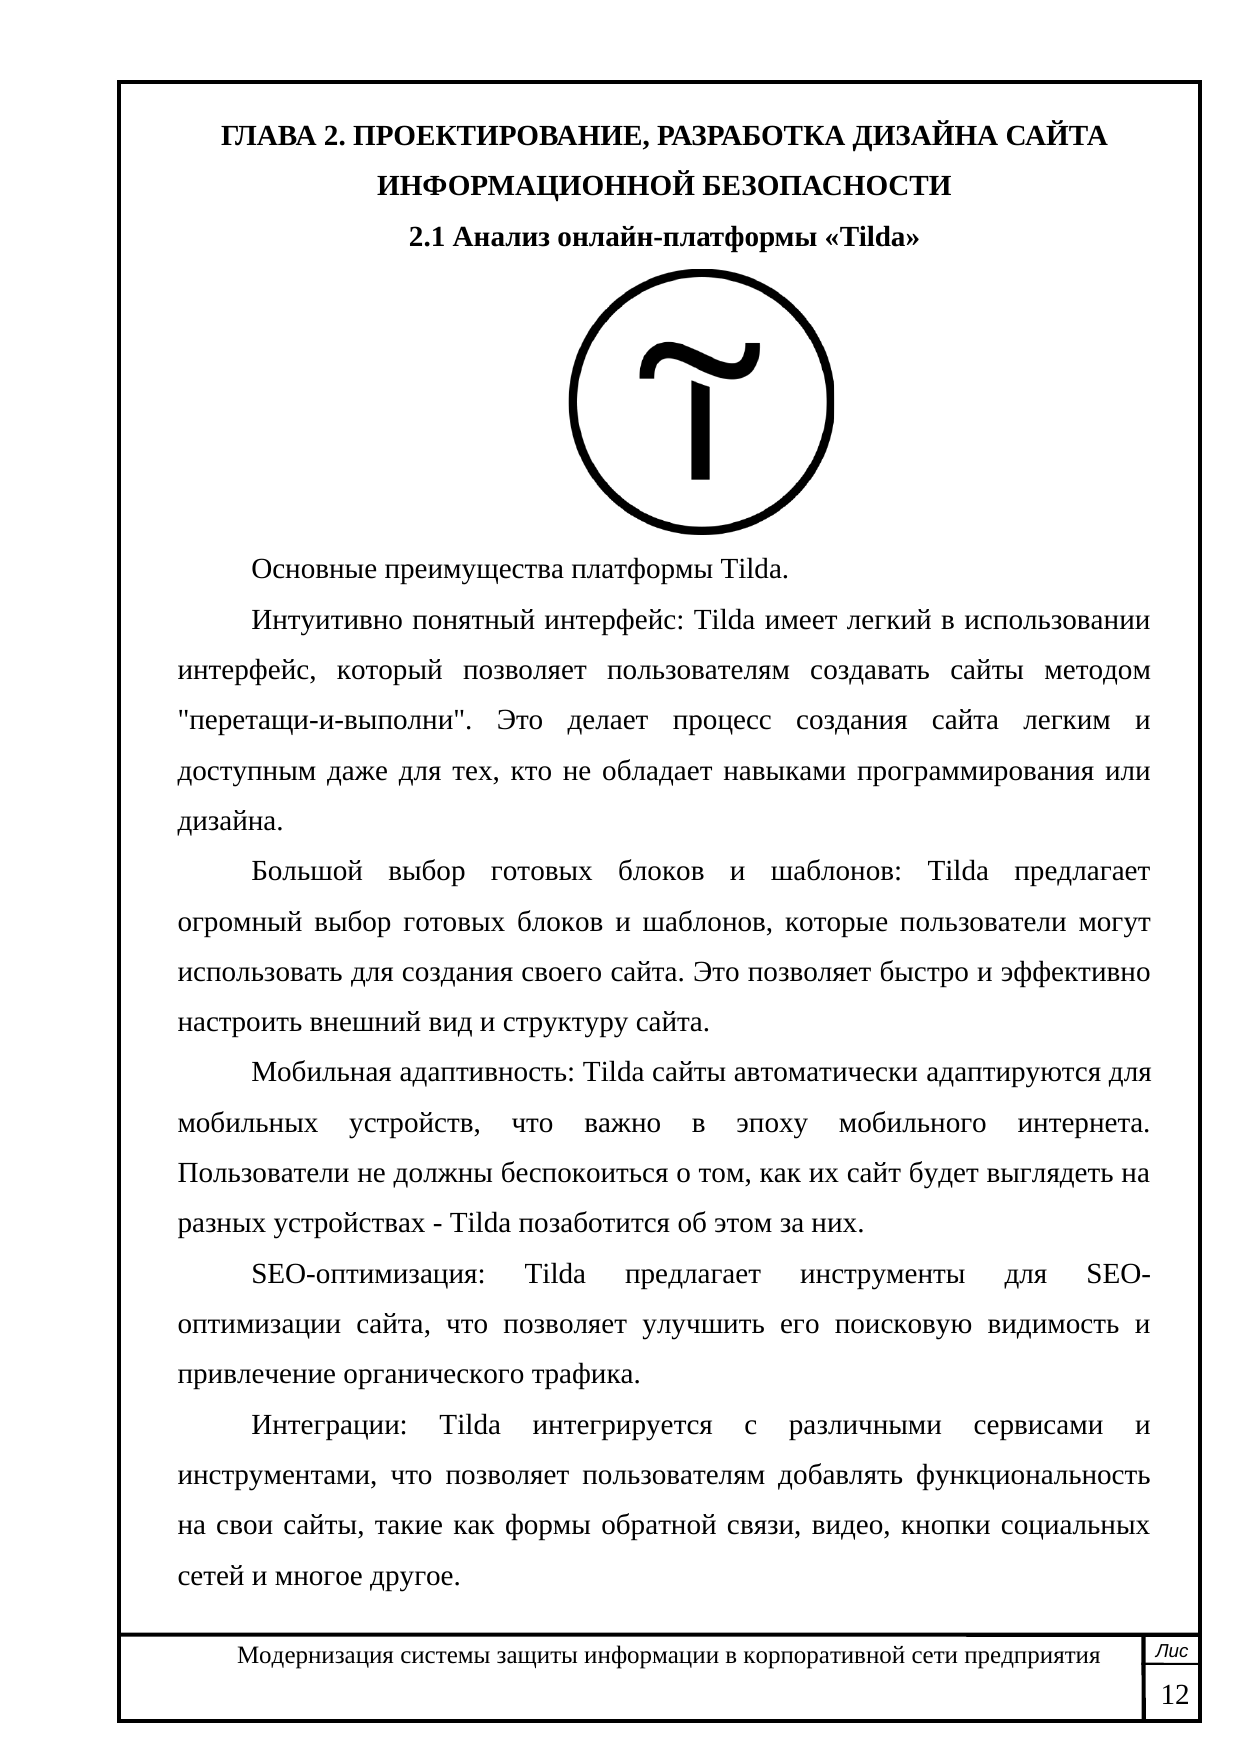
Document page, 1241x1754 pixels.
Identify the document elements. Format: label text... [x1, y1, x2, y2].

text Интуитивно понятный интерфейс: Tilda имеет легкий в использовании интерфейс, который позволяет пользователям создавать сайты методом "перетащи-и-выполни". Это делает процесс создания сайта легким и доступным даже для тех, кто не обладает навыками программирования или дизайна. [177, 602, 1152, 837]
text Мобильная адаптивность: Tilda сайты автоматически адаптируются для мобильных устройств, что важно в эпоху мобильного интернета. Пользователи не должны беспокоиться о том, как их сайт будет выглядеть на разных устройствах - Tilda позаботится об этом за них. [177, 1054, 1152, 1239]
text Интеграции: Tilda интегрируется с различными сервисами и инструментами, что позволяет пользователям добавлять функциональность на свои сайты, такие как формы обратной связи, видео, кнопки социальных сетей и многое другое. [177, 1407, 1152, 1591]
text SEO-оптимизация: Tilda предлагает инструменты для SEO-оптимизации сайта, что позволяет улучшить его поисковую видимость и привлечение органического трафика. [177, 1256, 1152, 1390]
subtitle 2.1 Анализ онлайн-платформы «Tilda» [177, 219, 1152, 252]
text Основные преимущества платформы Tilda. [177, 551, 1152, 585]
picture [568, 269, 835, 535]
text Большой выбор готовых блоков и шаблонов: Tilda предлагает огромный выбор готовых блоков и шаблонов, которые пользователи могут использовать для создания своего сайта. Это позволяет быстро и эффективно настроить внешний вид и структуру сайта. [177, 853, 1152, 1038]
subtitle ГЛАВА 2. ПРОЕКТИРОВАНИЕ, РАЗРАБОТКА ДИЗАЙНА САЙТА ИНФОРМАЦИОННОЙ БЕЗОПАСНОСТИ [177, 118, 1152, 202]
